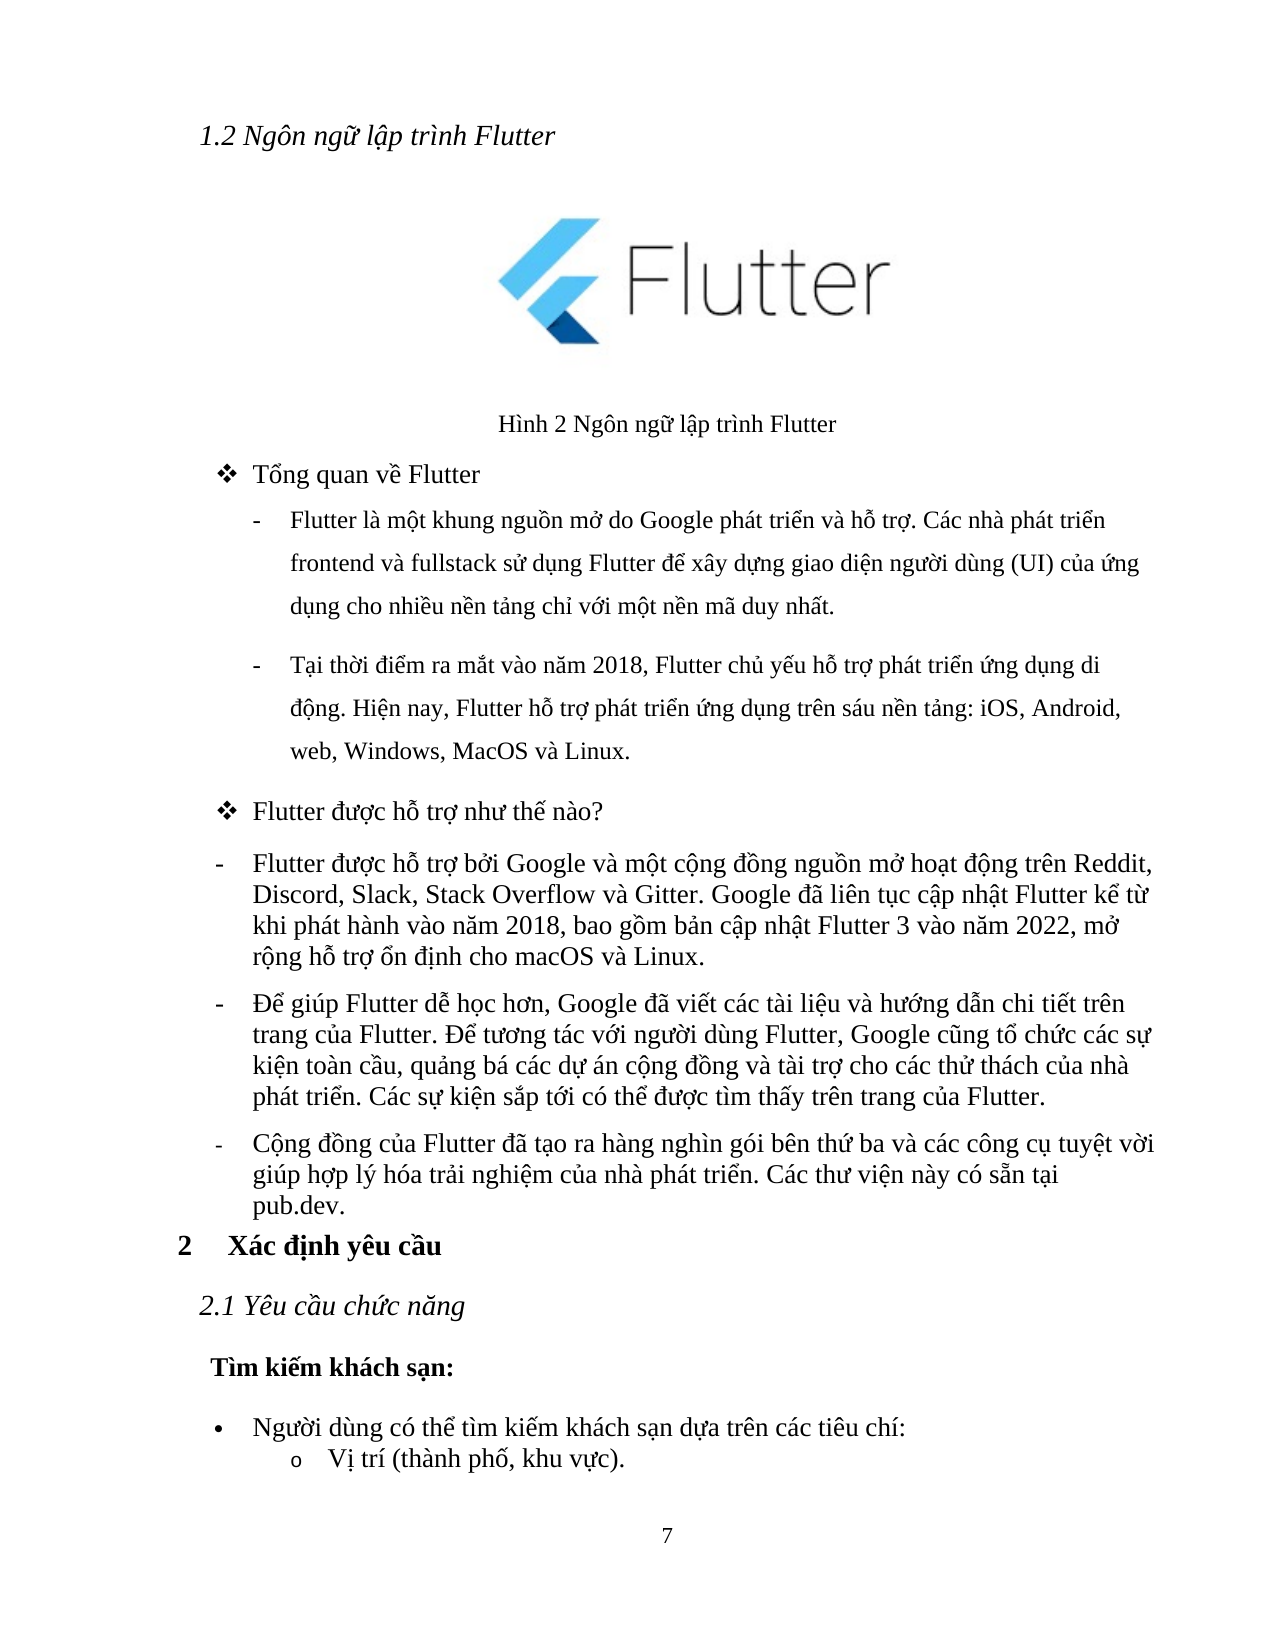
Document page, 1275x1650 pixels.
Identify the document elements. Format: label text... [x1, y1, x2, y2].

text  Tìm kiếm khách sạn: [177, 1351, 1157, 1382]
picture [434, 167, 975, 396]
subtitle 1.2 Ngôn ngữ lập trình Flutter [199, 118, 1157, 152]
list Người dùng có thể tìm kiếm khách sạn dựa trên các tiêu chí: [215, 1411, 1157, 1442]
list Flutter là một khung nguồn mở do Google phát triển và hỗ trợ. Các nhà phát triển frontend và fullstack sử dụng Flutter để xây dựng giao diện người dùng (UI) của ứng dụng cho nhiều nền tảng chỉ với một nền mã duy nhất. [252, 505, 1157, 620]
text Hình 2 Ngôn ngữ lập trình Flutter [177, 409, 1157, 437]
list Flutter được hỗ trợ như thế nào? [215, 795, 1157, 826]
subtitle 2.1 Yêu cầu chức năng [199, 1288, 1157, 1321]
list Cộng đồng của Flutter đã tạo ra hàng nghìn gói bên thứ ba và các công cụ tuyệt vời giúp hợp lý hóa trải nghiệm của nhà phát triển. Các thư viện này có sẵn tại pub.dev. [215, 1127, 1157, 1221]
list Vị trí (thành phố, khu vực). [290, 1442, 1157, 1474]
subtitle Xác định yêu cầu [177, 1228, 1157, 1262]
list Tại thời điểm ra mắt vào năm 2018, Flutter chủ yếu hỗ trợ phát triển ứng dụng di động. Hiện nay, Flutter hỗ trợ phát triển ứng dụng trên sáu nền tảng: iOS, Android, web, Windows, MacOS và Linux. [252, 650, 1157, 765]
list Để giúp Flutter dễ học hơn, Google đã viết các tài liệu và hướng dẫn chi tiết trên trang của Flutter. Để tương tác với người dùng Flutter, Google cũng tổ chức các sự kiện toàn cầu, quảng bá các dự án cộng đồng và tài trợ cho các thử thách của nhà phát triển. Các sự kiện sắp tới có thể được tìm thấy trên trang của Flutter. [215, 987, 1157, 1112]
list Flutter được hỗ trợ bởi Google và một cộng đồng nguồn mở hoạt động trên Reddit, Discord, Slack, Stack Overflow và Gitter. Google đã liên tục cập nhật Flutter kể từ khi phát hành vào năm 2018, bao gồm bản cập nhật Flutter 3 vào năm 2022, mở rộng hỗ trợ ổn định cho macOS và Linux. [215, 847, 1157, 971]
list Tổng quan về Flutter [215, 458, 1157, 489]
